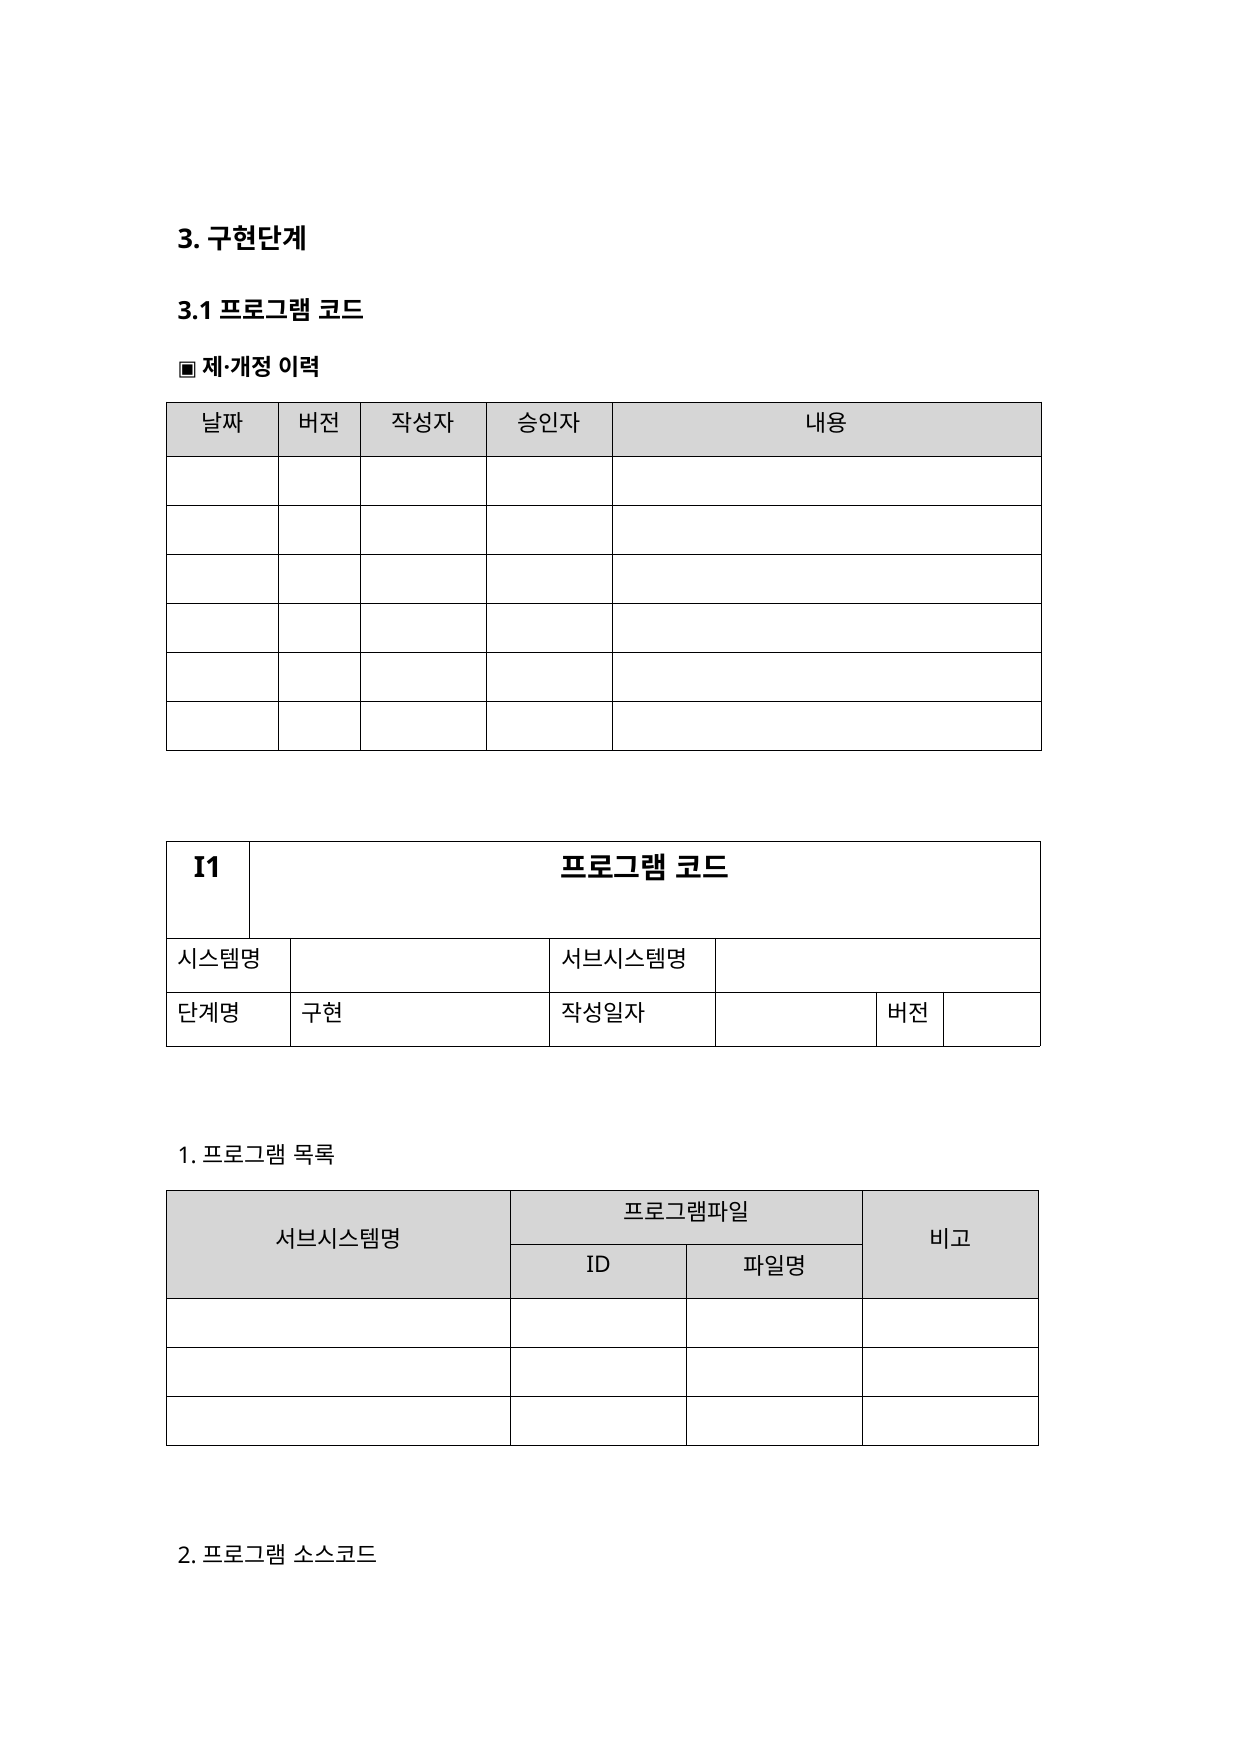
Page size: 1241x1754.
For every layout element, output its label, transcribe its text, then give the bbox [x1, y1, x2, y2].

table_cell 시스템명 [167, 939, 290, 992]
text ▣ 제·개정 이력 [177, 348, 1063, 382]
table_cell [613, 604, 1041, 652]
table_cell [487, 457, 612, 504]
table_cell [361, 702, 486, 750]
table_cell [167, 457, 278, 504]
table_cell [279, 702, 360, 750]
table_cell [291, 939, 549, 992]
table_cell [361, 604, 486, 652]
table_cell [687, 1299, 862, 1347]
table_cell [613, 506, 1041, 554]
table_cell [716, 939, 1040, 992]
table_cell [487, 653, 612, 701]
table_header 작성자 [361, 403, 486, 456]
table_cell 버전 [877, 993, 943, 1046]
table_cell [716, 993, 876, 1046]
table_cell [487, 555, 612, 603]
table_cell [167, 653, 278, 701]
table_cell [361, 457, 486, 504]
table_cell [487, 702, 612, 750]
table_cell [361, 555, 486, 603]
text 3. 구현단계 [177, 217, 1063, 256]
table_cell [687, 1348, 862, 1396]
table_cell [279, 555, 360, 603]
table_cell [511, 1397, 686, 1445]
table_header I1 [167, 842, 249, 938]
table_cell [613, 555, 1041, 603]
table_cell [487, 506, 612, 554]
table_header 내용 [613, 403, 1041, 456]
table_cell [487, 604, 612, 652]
text 1. 프로그램 목록 [177, 1137, 1063, 1170]
table_cell [279, 457, 360, 504]
table_cell [361, 506, 486, 554]
table_cell 작성일자 [550, 993, 715, 1046]
text 3.1 프로그램 코드 [177, 290, 1063, 327]
text 2. 프로그램 소스코드 [177, 1536, 1063, 1570]
table_header 버전 [279, 403, 360, 456]
table_cell [167, 1299, 510, 1347]
table_cell [863, 1299, 1038, 1347]
table_cell [167, 1397, 510, 1445]
table_cell [167, 702, 278, 750]
table_header 프로그램파일 [511, 1191, 862, 1244]
table_cell [167, 1348, 510, 1396]
table_cell [279, 604, 360, 652]
table_cell [279, 653, 360, 701]
table_cell 서브시스템명 [550, 939, 715, 992]
table_cell [167, 555, 278, 603]
table_cell 단계명 [167, 993, 290, 1046]
table_cell [863, 1397, 1038, 1445]
table_cell [511, 1299, 686, 1347]
table_header 비고 [863, 1191, 1038, 1298]
table_cell [511, 1348, 686, 1396]
table_cell ID [511, 1245, 686, 1298]
table_cell 파일명 [687, 1245, 862, 1298]
table_cell [613, 457, 1041, 504]
table_cell [863, 1348, 1038, 1396]
table_header 승인자 [487, 403, 612, 456]
table_cell 구현 [291, 993, 549, 1046]
table_cell [613, 653, 1041, 701]
table_cell [167, 604, 278, 652]
table_cell [944, 993, 1040, 1046]
table_cell [613, 702, 1041, 750]
table_header 날짜 [167, 403, 278, 456]
table_cell [361, 653, 486, 701]
table_header 프로그램 코드 [250, 842, 1040, 938]
table_header 서브시스템명 [167, 1191, 510, 1298]
table_cell [167, 506, 278, 554]
table_cell [687, 1397, 862, 1445]
table_cell [279, 506, 360, 554]
